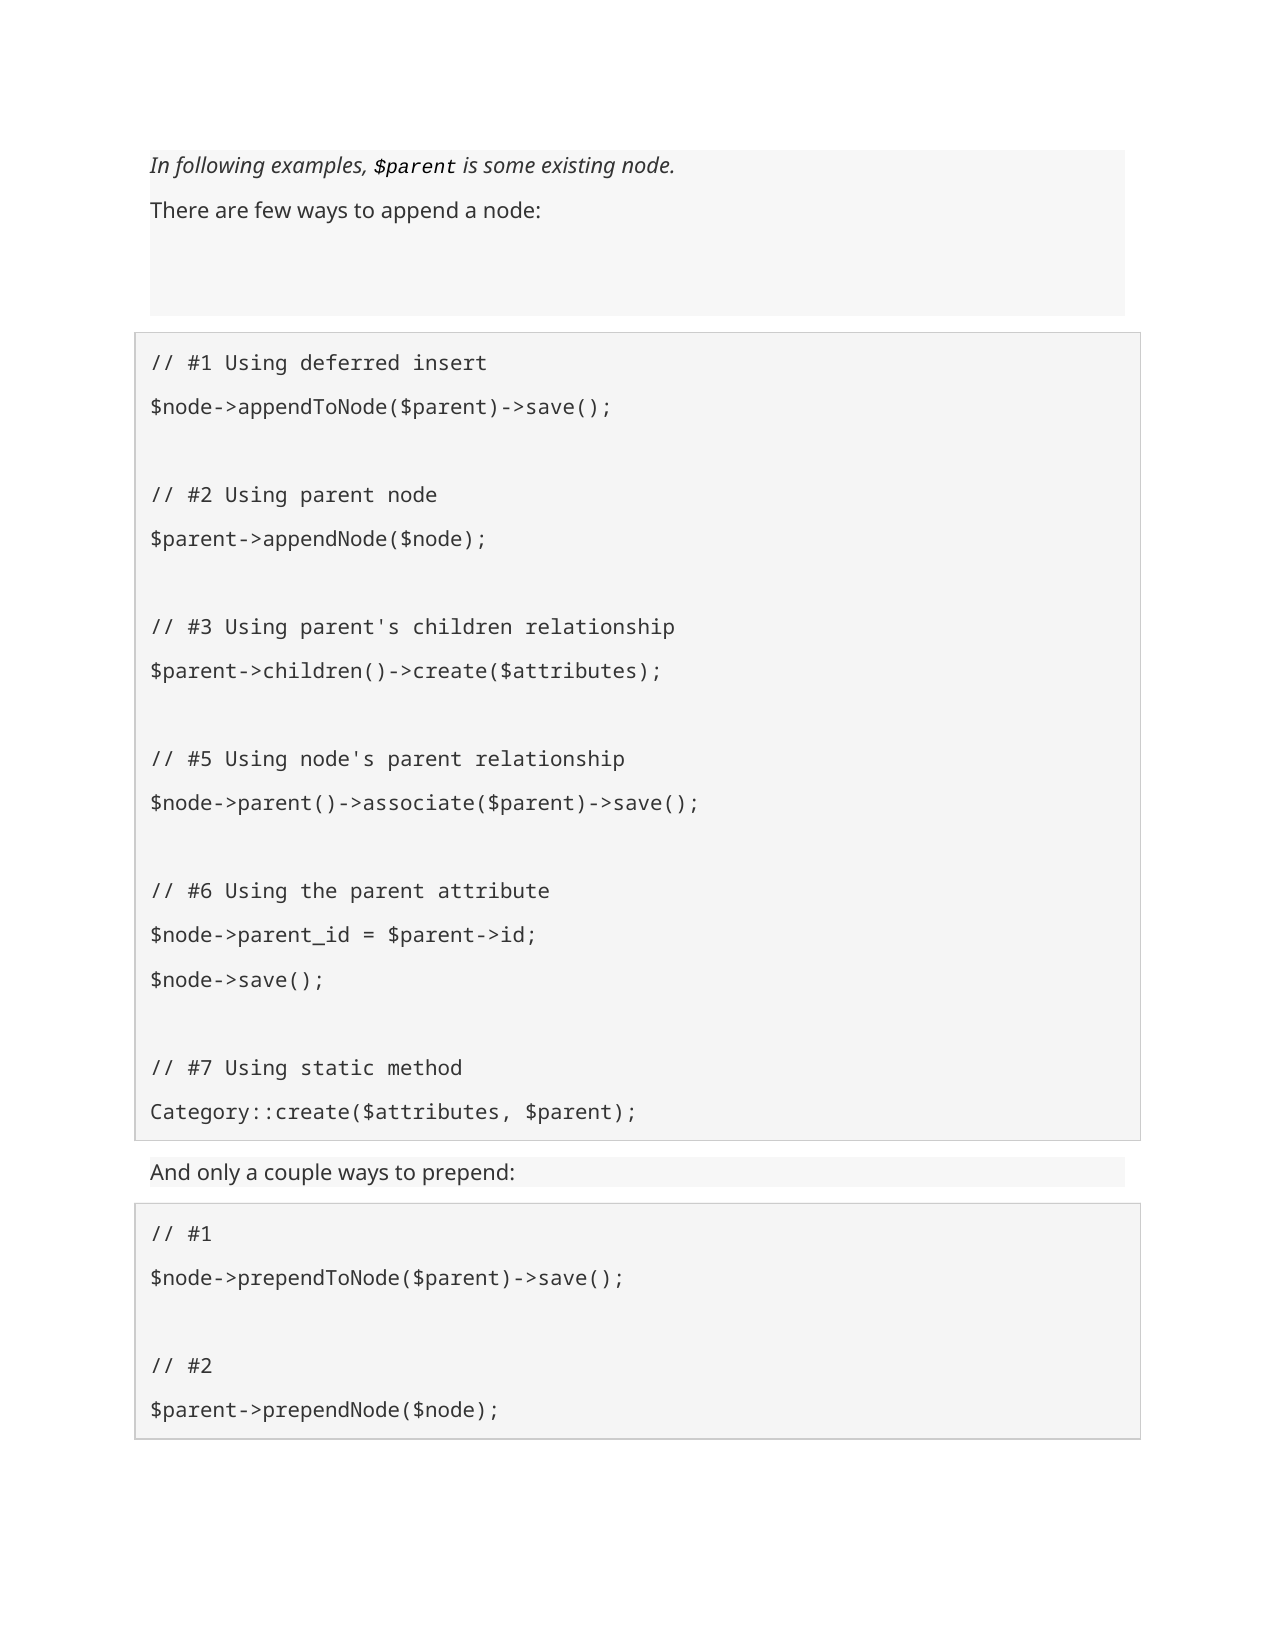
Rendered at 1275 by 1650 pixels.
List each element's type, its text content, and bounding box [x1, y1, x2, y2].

text // #5 Using node's parent relationship [136, 728, 1140, 772]
text Category::create($attributes, $parent); [136, 1081, 1140, 1140]
text $parent->appendNode($node); [136, 508, 1140, 552]
text // #1 Using deferred insert [136, 333, 1140, 376]
text // #2 Using parent node [136, 464, 1140, 508]
text In following examples, $parent is some existing node. [150, 150, 1125, 180]
text // #2 [136, 1335, 1140, 1379]
text // #7 Using static method [136, 1037, 1140, 1081]
text $node->save(); [136, 948, 1140, 993]
text // #1 [136, 1204, 1140, 1247]
text // #3 Using parent's children relationship [136, 596, 1140, 640]
text $node->parent_id = $parent->id; [136, 904, 1140, 948]
text $node->parent()->associate($parent)->save(); [136, 772, 1140, 816]
text $node->prependToNode($parent)->save(); [136, 1247, 1140, 1291]
text There are few ways to append a node: [150, 195, 1125, 225]
text // #6 Using the parent attribute [136, 860, 1140, 904]
text $parent->prependNode($node); [136, 1379, 1140, 1438]
text $parent->children()->create($attributes); [136, 640, 1140, 684]
text $node->appendToNode($parent)->save(); [136, 376, 1140, 420]
text And only a couple ways to prepend: [150, 1157, 1125, 1187]
